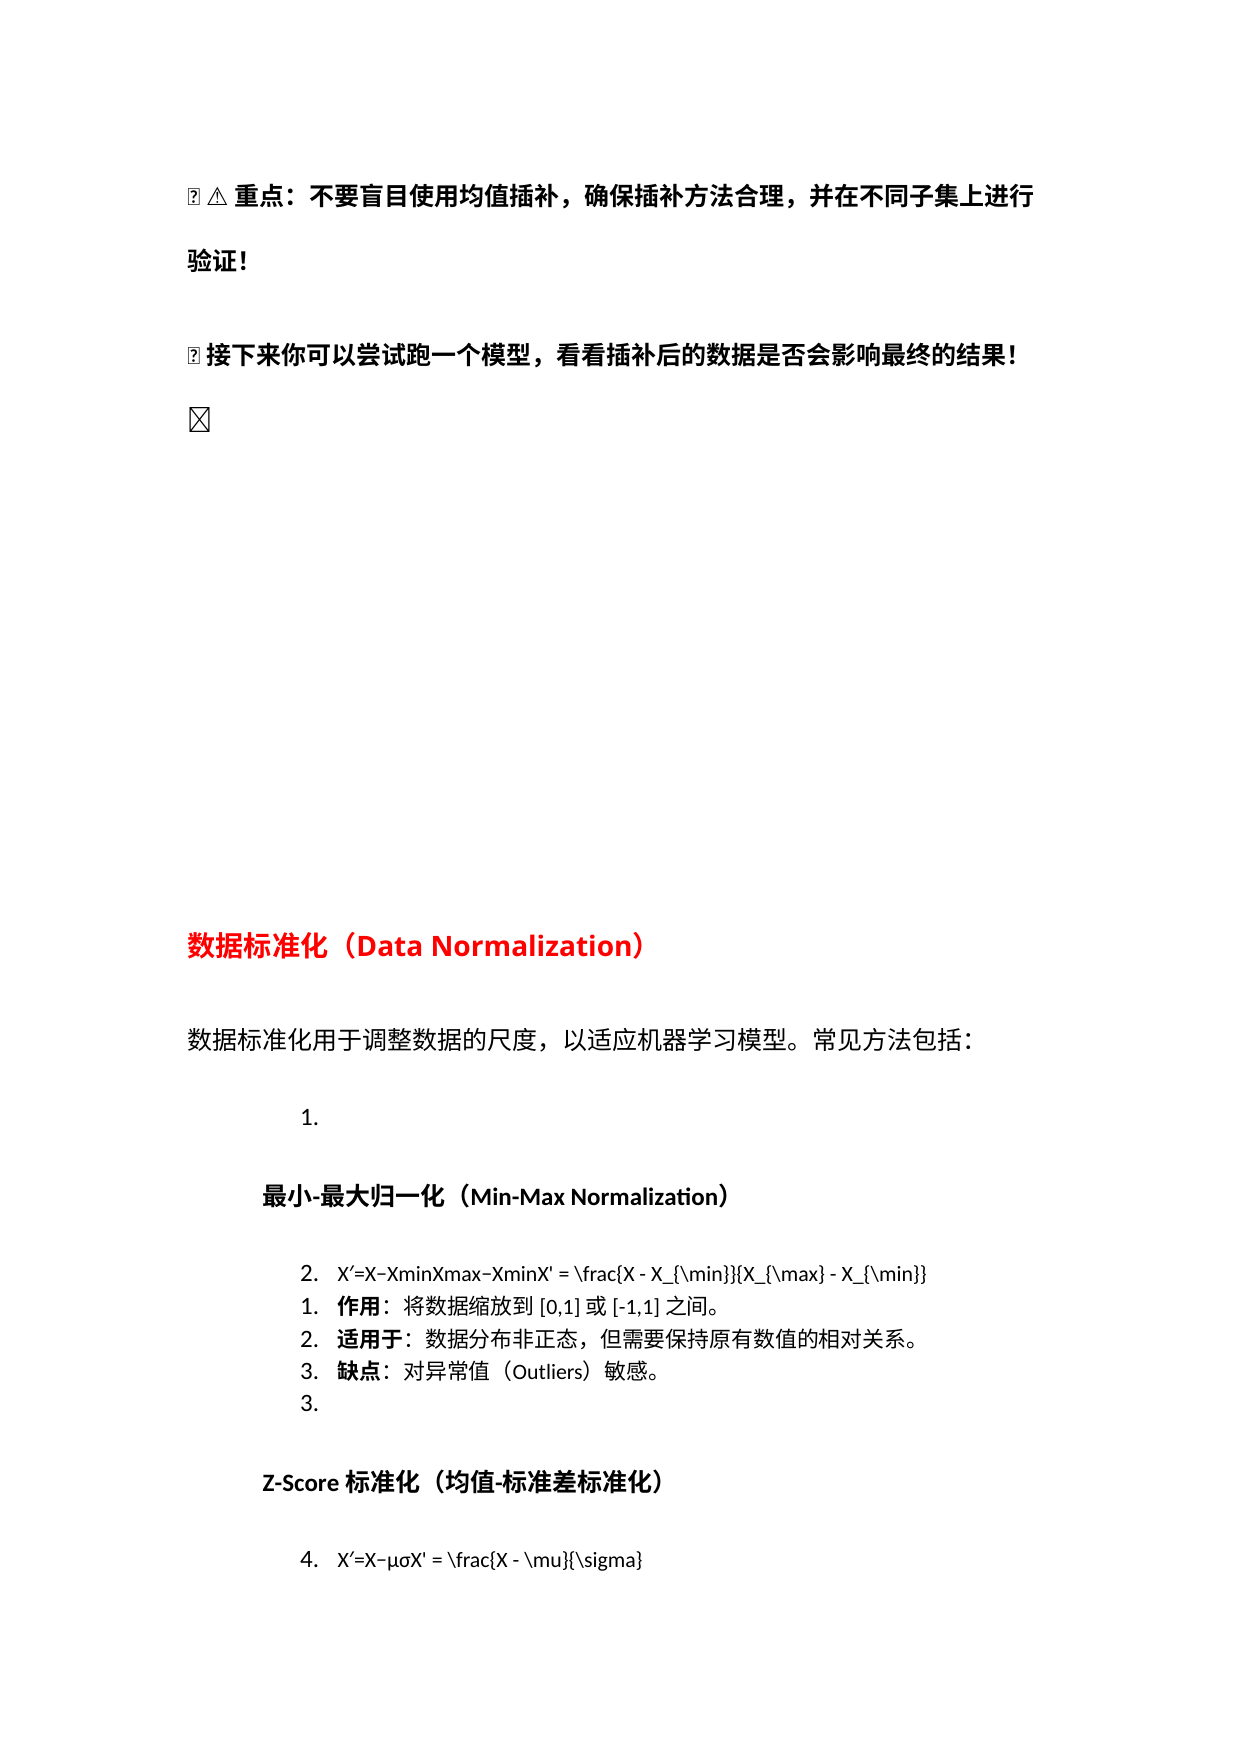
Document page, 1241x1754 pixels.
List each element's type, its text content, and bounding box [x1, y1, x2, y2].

text 最小-最大归一化（Min-Max Normalization） [262, 1162, 1053, 1227]
text 🚀 接下来你可以尝试跑一个模型，看看插补后的数据是否会影响最终的结果！ 💡 [187, 321, 1053, 451]
list 缺点：对异常值（Outliers）敏感。 [300, 1354, 1053, 1386]
subtitle 数据标准化（Data Normalization） [187, 912, 1053, 977]
list 作用：将数据缩放到 [0,1] 或 [-1,1] 之间。 [300, 1289, 1053, 1321]
list X′=X−μσX' = \frac{X - \mu}{\sigma} [300, 1542, 1053, 1574]
list X′=X−Xmin⁡Xmax⁡−Xmin⁡X' = \frac{X - X_{\min}}{X_{\max} - X_{\min}} [300, 1256, 1053, 1289]
text 📌 ⚠️ 重点：不要盲目使用均值插补，确保插补方法合理，并在不同子集上进行验证！ [187, 162, 1053, 292]
list 适用于：数据分布非正态，但需要保持原有数值的相对关系。 [300, 1321, 1053, 1354]
text Z-Score 标准化（均值-标准差标准化） [262, 1448, 1053, 1513]
text 数据标准化用于调整数据的尺度，以适应机器学习模型。常见方法包括： [187, 1006, 1053, 1071]
